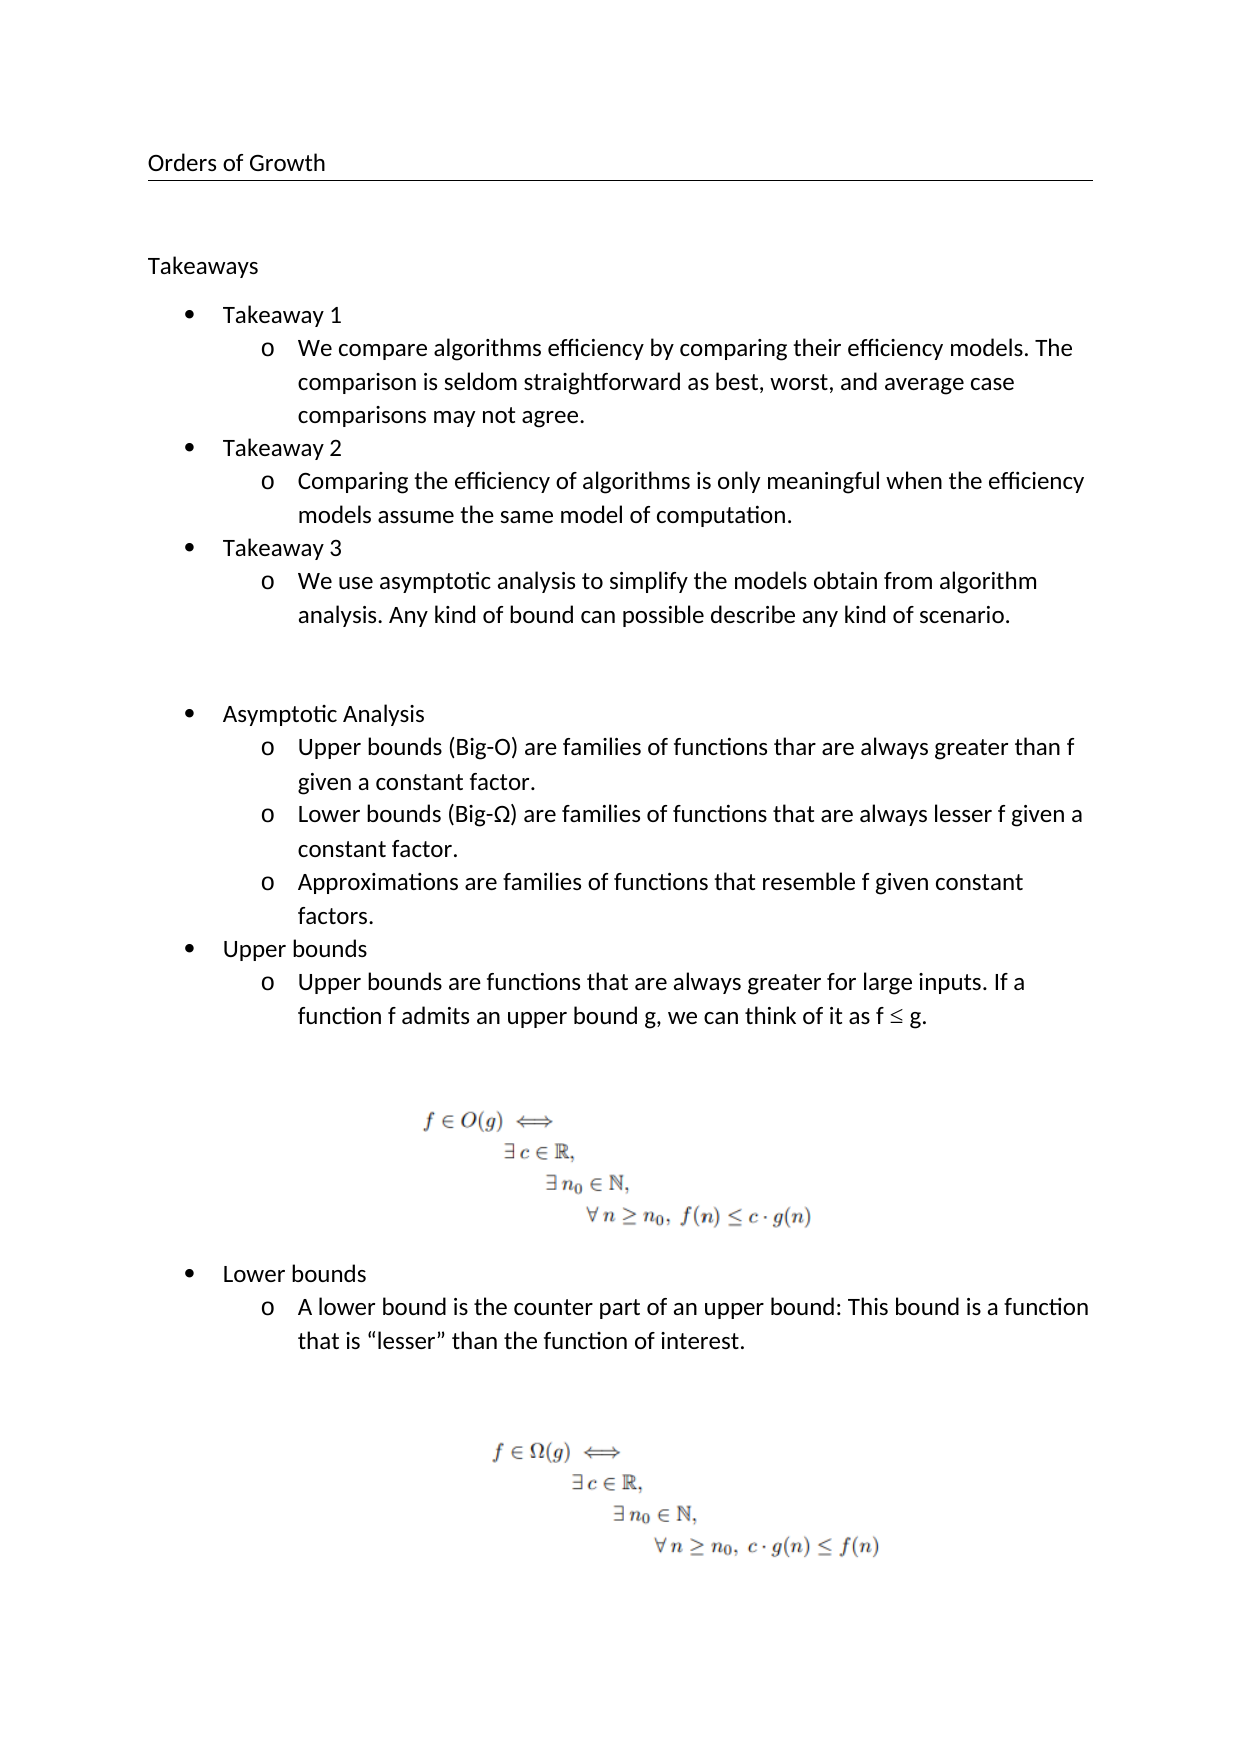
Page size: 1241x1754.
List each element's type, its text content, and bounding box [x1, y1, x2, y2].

list Comparing the efficiency of algorithms is only meaningful when the efficiency models assume the same model of computation. [260, 465, 1093, 530]
list We compare algorithms efficiency by comparing their efficiency models. The comparison is seldom straightforward as best, worst, and average case comparisons may not agree. [260, 332, 1093, 430]
list Asymptotic Analysis [185, 699, 1093, 729]
list Lower bounds (Big-Ω) are families of functions that are always lesser f given a constant factor. [260, 799, 1093, 863]
list Lower bounds [185, 1258, 1093, 1288]
list Upper bounds are functions that are always greater for large inputs. If a function f admits an upper bound g, we can think of it as f g. [260, 966, 1093, 1030]
picture [394, 1099, 846, 1239]
list A lower bound is the counter part of an upper bound: This bound is a function that is “lesser” than the function of interest. [260, 1291, 1093, 1356]
list Upper bounds [185, 933, 1093, 963]
picture [456, 1424, 897, 1566]
list Takeaway 3 [185, 532, 1093, 563]
text Orders of Growth [148, 148, 1093, 180]
text Takeaways [148, 250, 1093, 280]
list Upper bounds (Big-O) are families of functions thar are always greater than f given a constant factor. [260, 732, 1093, 796]
list Takeaway 1 [185, 299, 1093, 330]
list We use asymptotic analysis to simplify the models obtain from algorithm analysis. Any kind of bound can possible describe any kind of scenario. [260, 565, 1093, 630]
list Approximations are families of functions that resemble f given constant factors. [260, 866, 1093, 930]
list Takeaway 2 [185, 432, 1093, 463]
